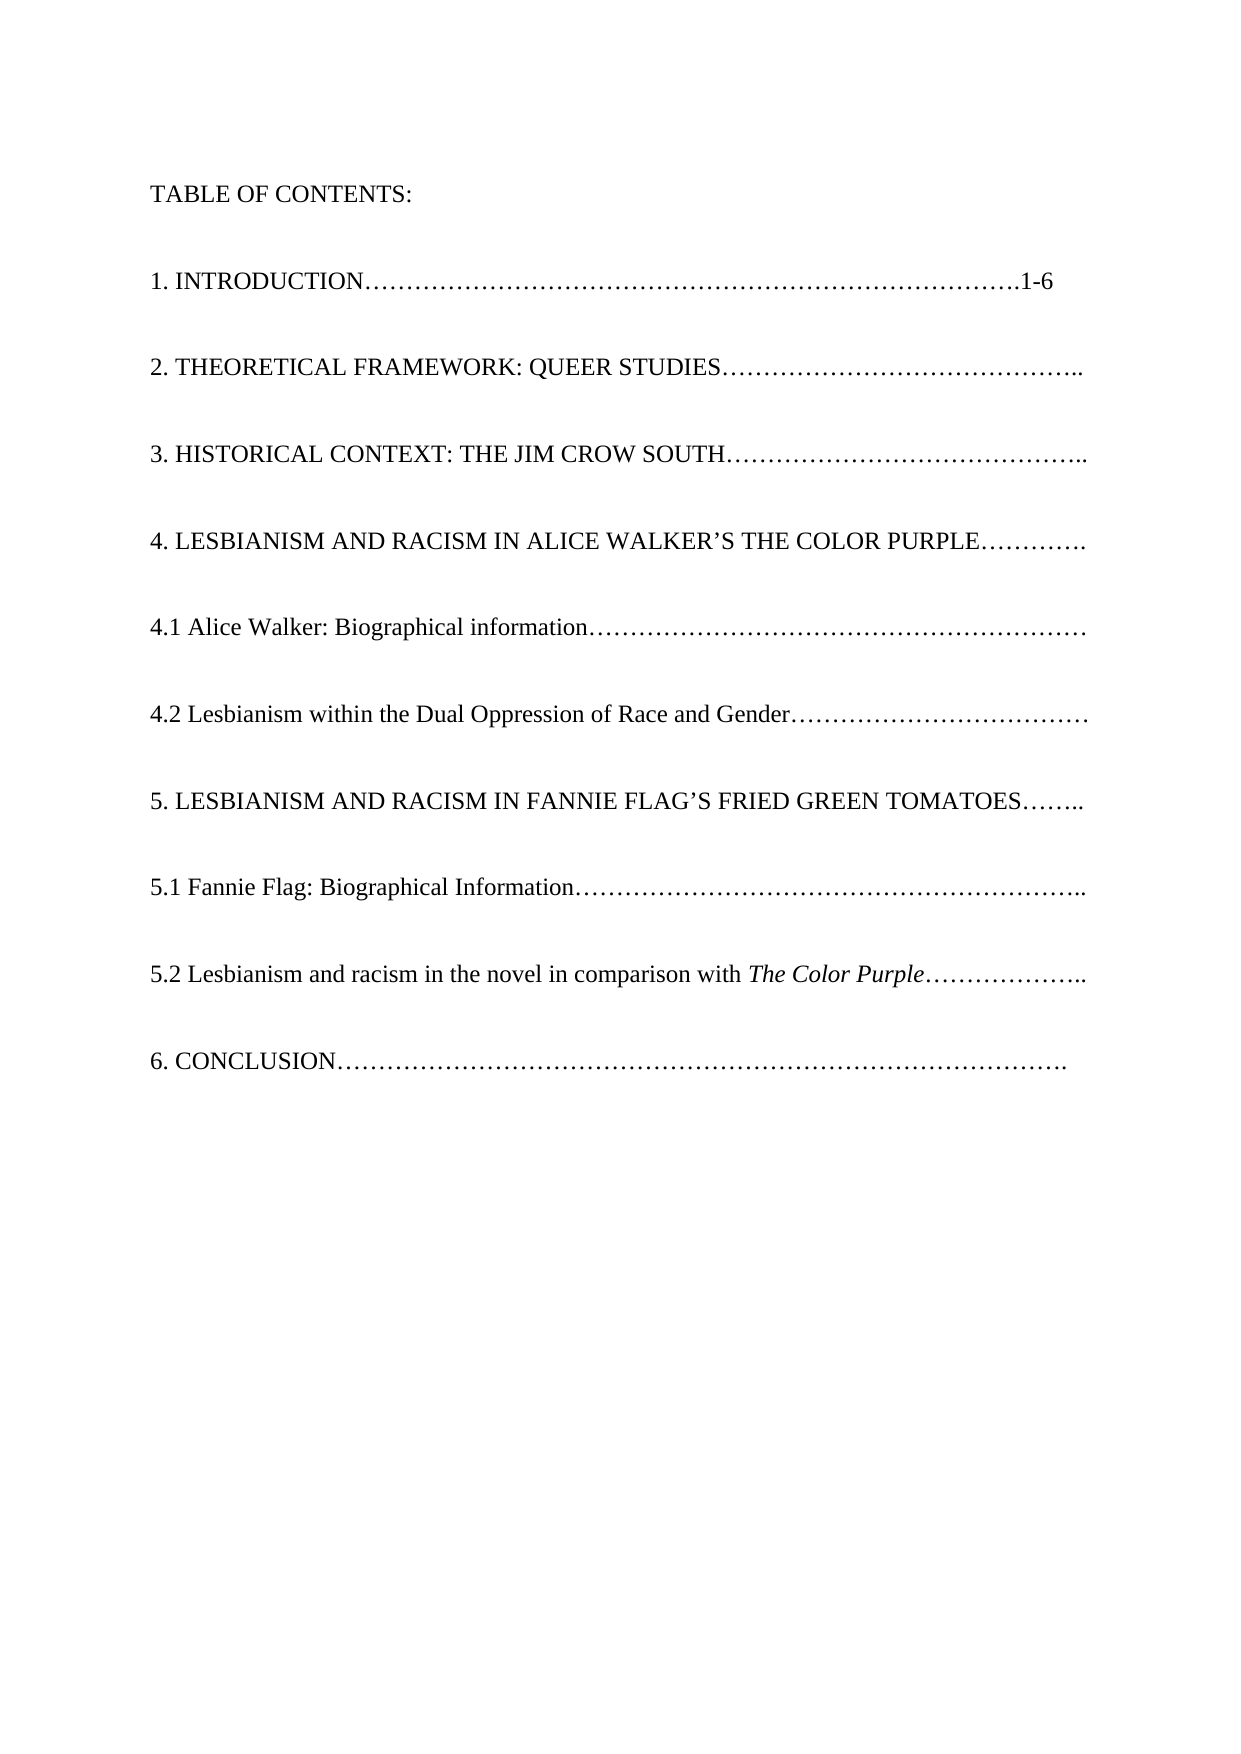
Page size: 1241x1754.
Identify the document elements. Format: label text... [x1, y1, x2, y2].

text 2. THEORETICAL FRAMEWORK: QUEER STUDIES…………………………………….. [150, 352, 1090, 381]
text 4.1 Alice Walker: Biographical information…………………………………………………… [150, 612, 1090, 641]
text 4.2 Lesbianism within the Dual Oppression of Race and Gender……………………………… [150, 699, 1090, 728]
text TABLE OF CONTENTS: [150, 179, 1090, 208]
text 6. CONCLUSION……………………………………………………………………………. [150, 1046, 1090, 1074]
text 4. LESBIANISM AND RACISM IN ALICE WALKER’S THE COLOR PURPLE…………. [150, 526, 1090, 554]
text 5. LESBIANISM AND RACISM IN FANNIE FLAG’S FRIED GREEN TOMATOES…….. [150, 786, 1090, 814]
text 1. INTRODUCTION…………………………………………………………………….1-6 [150, 266, 1090, 294]
text 3. HISTORICAL CONTEXT: THE JIM CROW SOUTH…………………………………….. [150, 439, 1090, 468]
text 5.2 Lesbianism and racism in the novel in comparison with The Color Purple……………….. [150, 959, 1090, 988]
text 5.1 Fannie Flag: Biographical Information…………………………………………………….. [150, 872, 1090, 901]
